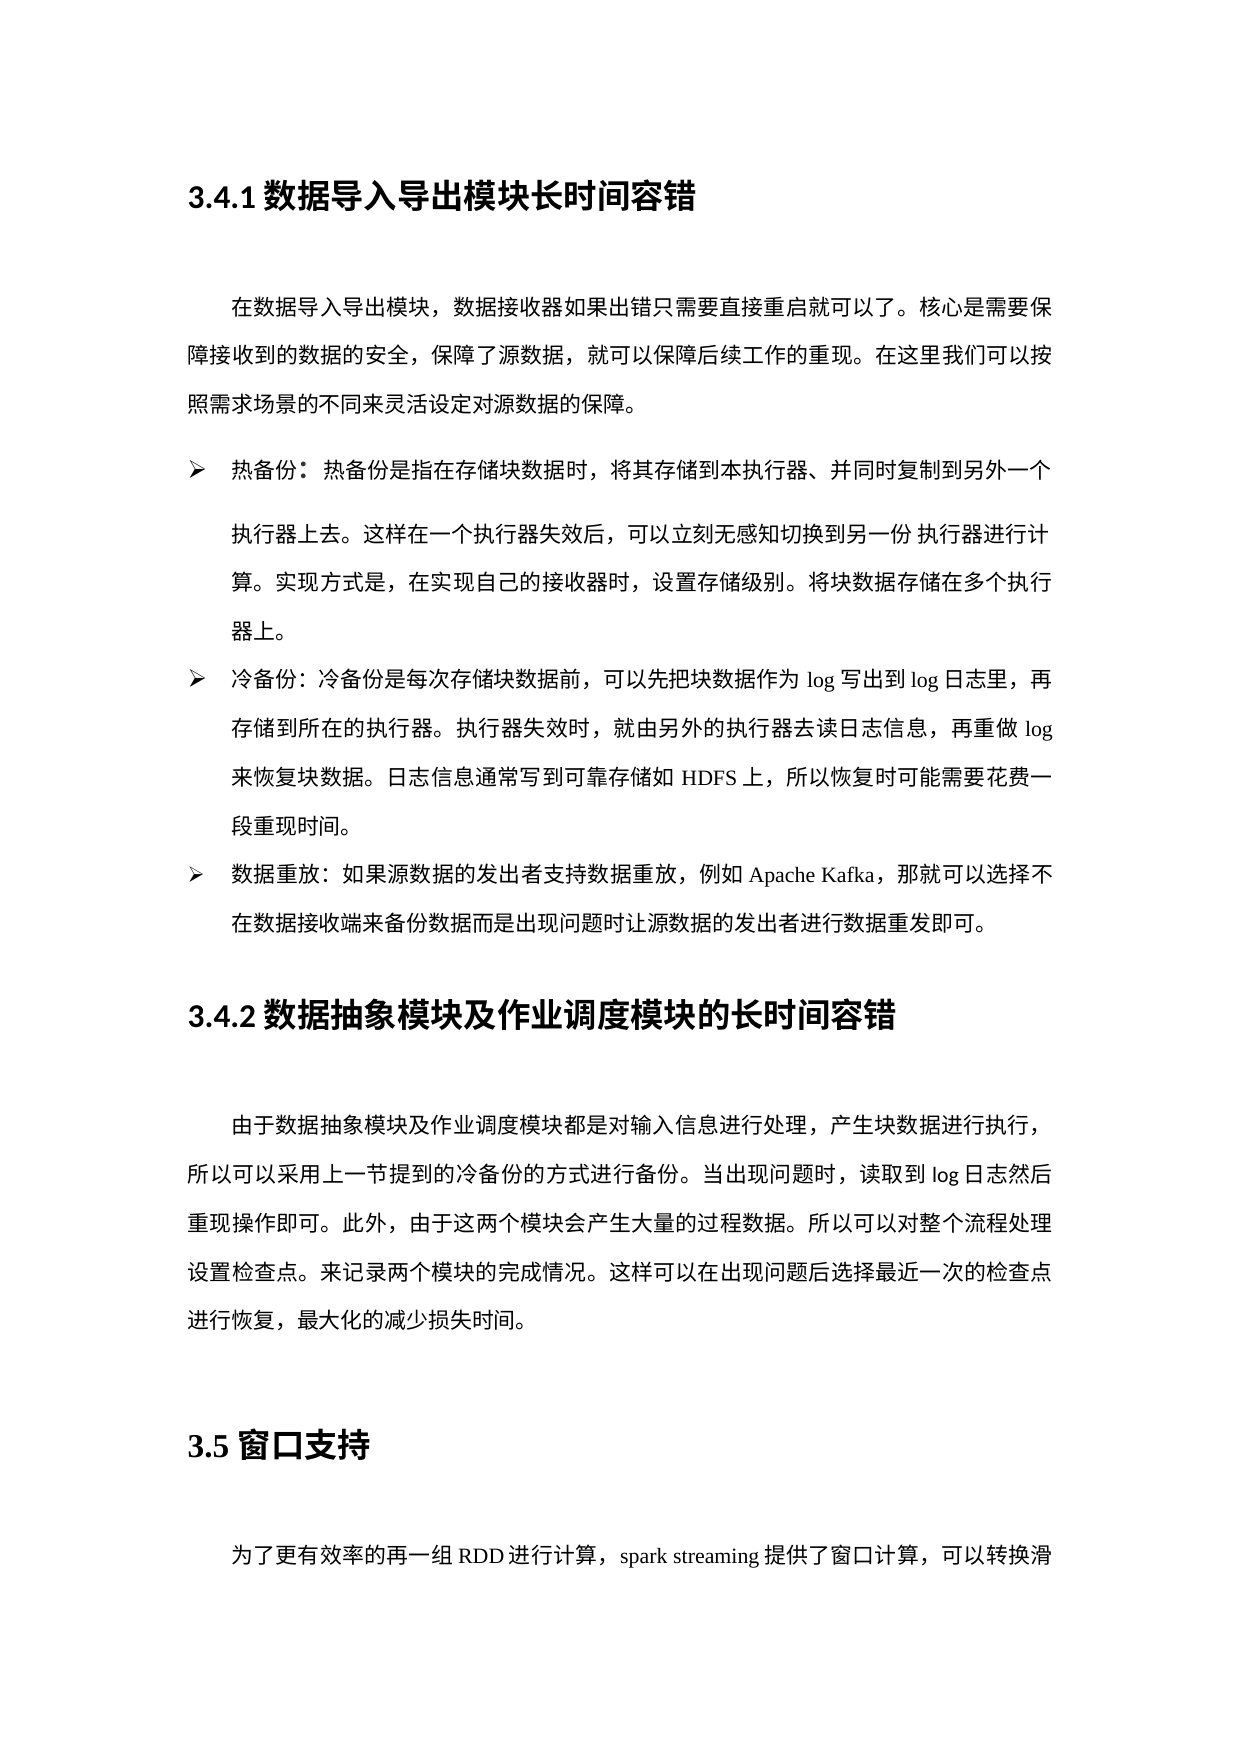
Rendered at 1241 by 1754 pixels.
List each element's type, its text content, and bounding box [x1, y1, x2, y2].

subtitle 3.4.2 数据抽象模块及作业调度模块的长时间容错 [187, 981, 1053, 1046]
list 热备份：热备份是指在存储块数据时，将其存储到本执行器、并同时复制到另外一个执行器上去。这样在一个执行器失效后，可以立刻无感知切换到另一份 执行器进行计算。实现方式是，在实现自己的接收器时，设置存储级别。将块数据存储在多个执行器上。 [187, 435, 1053, 646]
subtitle 3.4.1 数据导入导出模块长时间容错 [187, 162, 1053, 227]
list 数据重放：如果源数据的发出者支持数据重放，例如Apache Kafka，那就可以选择不在数据接收端来备份数据而是出现问题时让源数据的发出者进行数据重发即可。 [187, 857, 1053, 938]
list 冷备份：冷备份是每次存储块数据前，可以先把块数据作为 log 写出到log日志里，再存储到所在的执行器。执行器失效时，就由另外的执行器去读日志信息，再重做 log 来恢复块数据。日志信息通常写到可靠存储如 HDFS上，所以恢复时可能需要花费一段重现时间。 [187, 662, 1053, 841]
text 在数据导入导出模块，数据接收器如果出错只需要直接重启就可以了。核心是需要保障接收到的数据的安全，保障了源数据，就可以保障后续工作的重现。在这里我们可以按照需求场景的不同来灵活设定对源数据的保障。 [187, 289, 1053, 419]
subtitle 3.5 窗口支持 [187, 1411, 1053, 1476]
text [187, 1538, 1053, 1571]
text 由于数据抽象模块及作业调度模块都是对输入信息进行处理，产生块数据进行执行，所以可以采用上一节提到的冷备份的方式进行备份。当出现问题时，读取到log日志然后重现操作即可。此外，由于这两个模块会产生大量的过程数据。所以可以对整个流程处理设置检查点。来记录两个模块的完成情况。这样可以在出现问题后选择最近一次的检查点进行恢复，最大化的减少损失时间。 [187, 1108, 1053, 1336]
